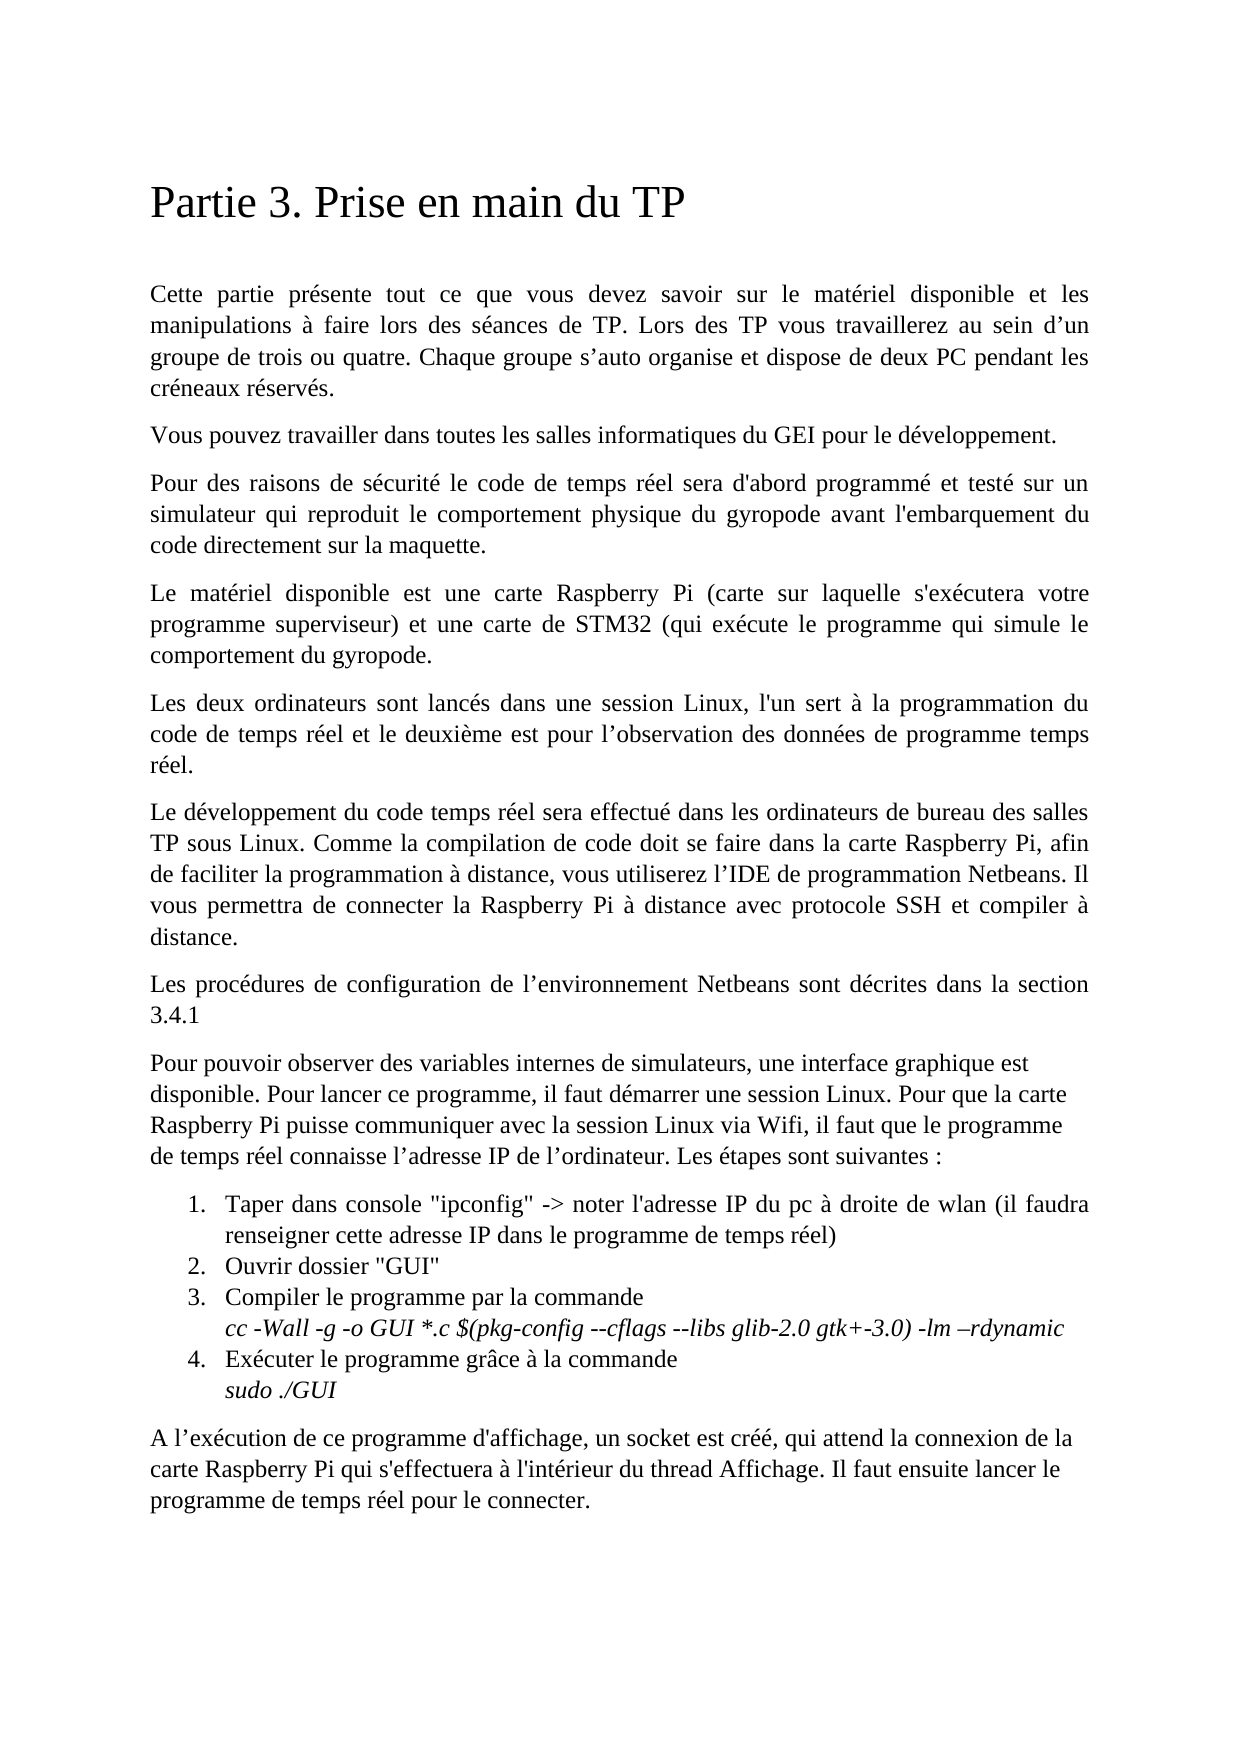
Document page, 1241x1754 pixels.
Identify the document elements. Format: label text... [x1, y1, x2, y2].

text Pour des raisons de sécurité le code de temps réel sera d'abord programmé et testé sur un simulateur qui reproduit le comportement physique du gyropode avant l'embarquement du code directement sur la maquette. [150, 468, 1090, 559]
text Vous pouvez travailler dans toutes les salles informatiques du GEI pour le développement. [150, 420, 1090, 449]
list Exécuter le programme grâce à la commande [187, 1344, 1090, 1373]
list Taper dans console "ipconfig" -> noter l'adresse IP du pc à droite de wlan (il faudra renseigner cette adresse IP dans le programme de temps réel) [187, 1189, 1090, 1249]
list cc -Wall -g -o GUI *.c $(pkg-config --cflags --libs glib-2.0 gtk+-3.0) -lm –rdynamic [225, 1313, 1090, 1342]
text Les procédures de configuration de l’environnement Netbeans sont décrites dans la section 3.4.1 [150, 969, 1090, 1029]
text Le matériel disponible est une carte Raspberry Pi (carte sur laquelle s'exécutera votre programme superviseur) et une carte de STM32 (qui exécute le programme qui simule le comportement du gyropode. [150, 578, 1090, 669]
text Pour pouvoir observer des variables internes de simulateurs, une interface graphique est disponible. Pour lancer ce programme, il faut démarrer une session Linux. Pour que la carte Raspberry Pi puisse communiquer avec la session Linux via Wifi, il faut que le programme de temps réel connaisse l’adresse IP de l’ordinateur. Les étapes sont suivantes : [150, 1048, 1090, 1170]
list Compiler le programme par la commande [187, 1282, 1090, 1311]
text Cette partie présente tout ce que vous devez savoir sur le matériel disponible et les manipulations à faire lors des séances de TP. Lors des TP vous travaillerez au sein d’un groupe de trois ou quatre. Chaque groupe s’auto organise et dispose de deux PC pendant les créneaux réservés. [150, 279, 1090, 401]
list Ouvrir dossier "GUI" [187, 1251, 1090, 1280]
text A l’exécution de ce programme d'affichage, un socket est créé, qui attend la connexion de la carte Raspberry Pi qui s'effectuera à l'intérieur du thread Affichage. Il faut ensuite lancer le programme de temps réel pour le connecter. [150, 1423, 1090, 1514]
subtitle Partie 3. Prise en main du TP [150, 175, 1090, 228]
list sudo ./GUI [225, 1375, 1090, 1404]
text Le développement du code temps réel sera effectué dans les ordinateurs de bureau des salles TP sous Linux. Comme la compilation de code doit se faire dans la carte Raspberry Pi, afin de faciliter la programmation à distance, vous utiliserez l’IDE de programmation Netbeans. Il vous permettra de connecter la Raspberry Pi à distance avec protocole SSH et compiler à distance. [150, 797, 1090, 950]
text Les deux ordinateurs sont lancés dans une session Linux, l'un sert à la programmation du code de temps réel et le deuxième est pour l’observation des données de programme temps réel. [150, 688, 1090, 778]
